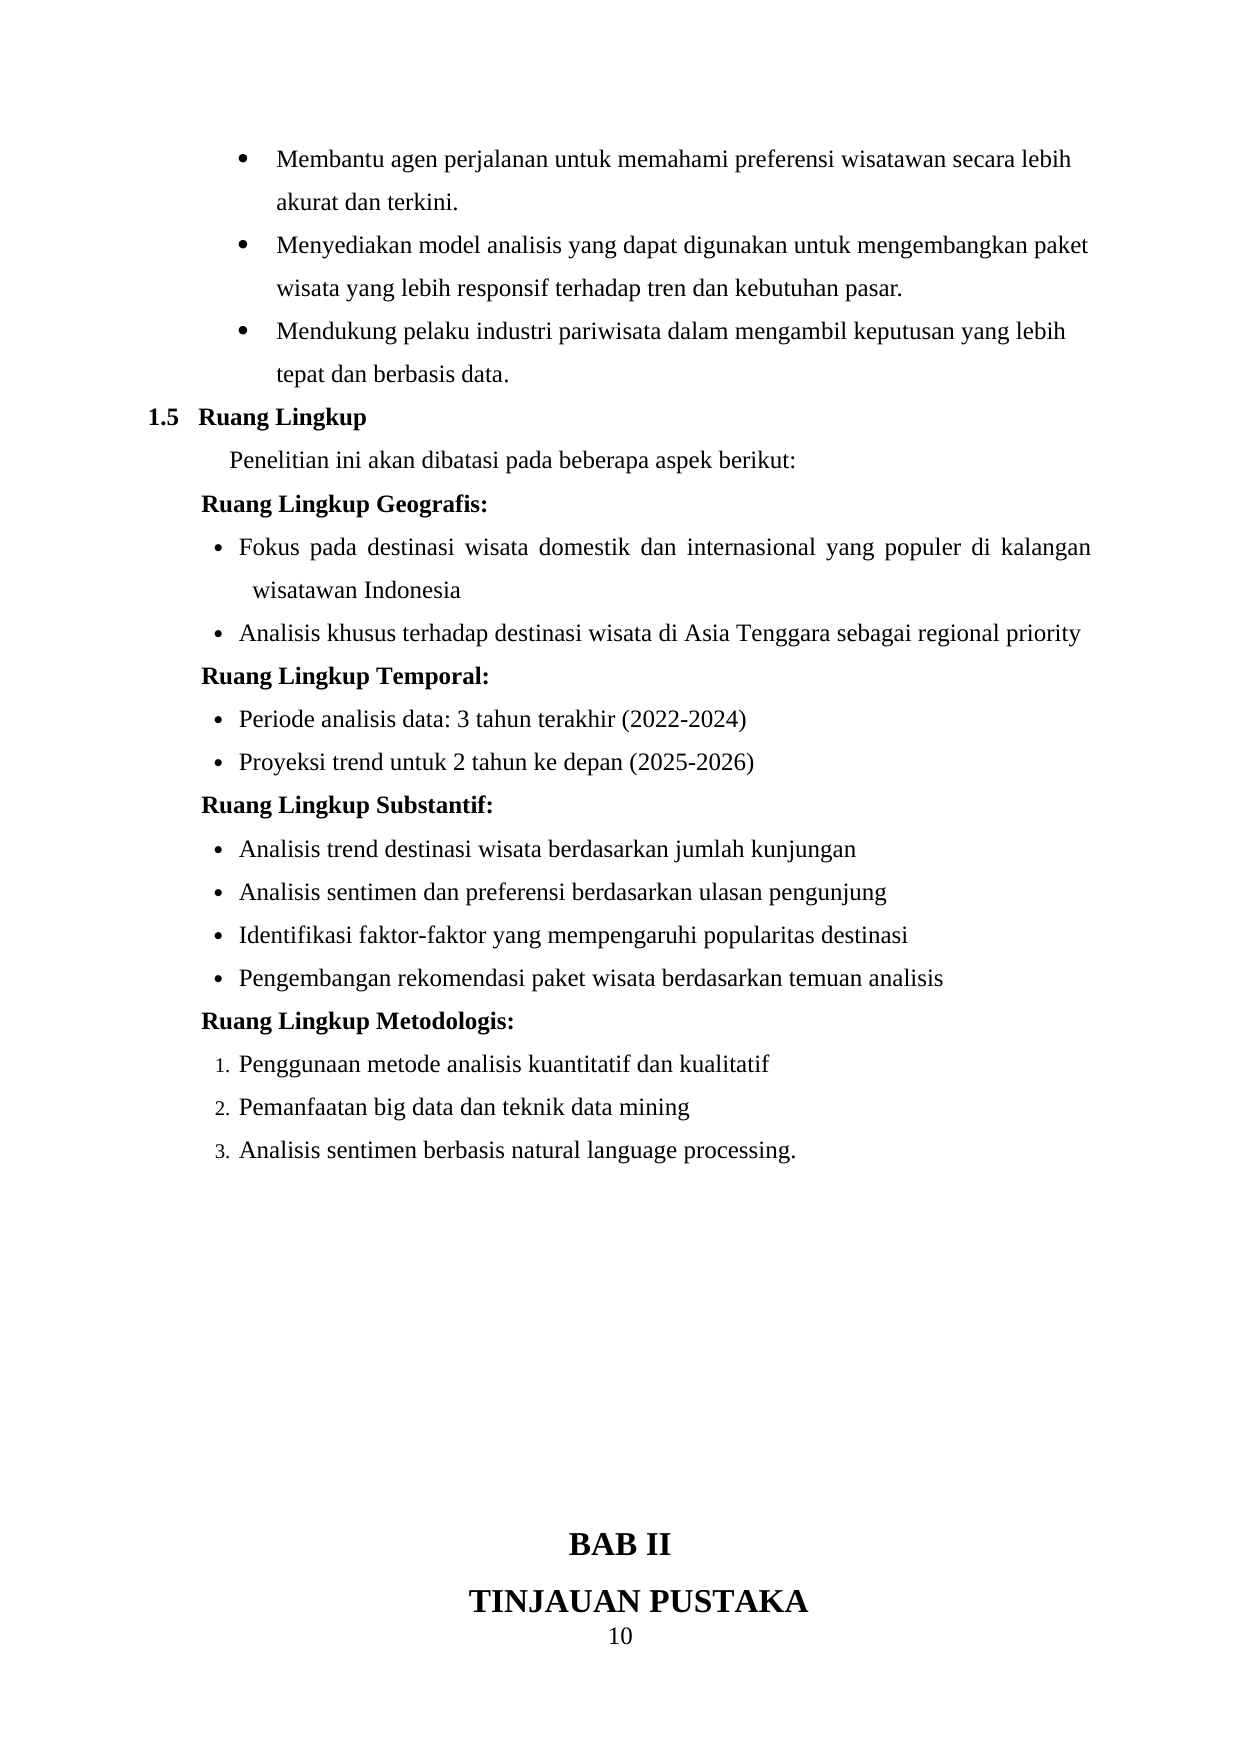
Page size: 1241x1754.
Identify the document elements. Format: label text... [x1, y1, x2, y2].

list Pengembangan rekomendasi paket wisata berdasarkan temuan analisis [214, 963, 1093, 992]
list Analisis sentimen berbasis natural language processing. [214, 1136, 1093, 1164]
list Analisis trend destinasi wisata berdasarkan jumlah kunjungan [214, 834, 1093, 862]
list Identifikasi faktor-faktor yang mempengaruhi popularitas destinasi [214, 920, 1093, 949]
list Mendukung pelaku industri pariwisata dalam mengambil keputusan yang lebih tepat dan berbasis data. [238, 316, 1093, 388]
list Penggunaan metode analisis kuantitatif dan kualitatif [214, 1049, 1093, 1078]
subtitle Ruang Lingkup [148, 402, 1093, 431]
list Ruang Lingkup Geografis: [201, 489, 1093, 517]
subtitle BAB II TINJAUAN PUSTAKA [148, 1524, 1093, 1619]
list Penelitian ini akan dibatasi pada beberapa aspek berikut: [229, 446, 1093, 474]
list Analisis sentimen dan preferensi berdasarkan ulasan pengunjung [214, 877, 1093, 906]
list Menyediakan model analisis yang dapat digunakan untuk mengembangkan paket wisata yang lebih responsif terhadap tren dan kebutuhan pasar. [238, 230, 1093, 302]
list Ruang Lingkup Substantif: [201, 791, 1093, 819]
list Analisis khusus terhadap destinasi wisata di Asia Tenggara sebagai regional priority [214, 618, 1093, 647]
list Ruang Lingkup Metodologis: [201, 1006, 1093, 1035]
list Pemanfaatan big data dan teknik data mining [214, 1092, 1093, 1121]
list Proyeksi trend untuk 2 tahun ke depan (2025-2026) [214, 747, 1093, 776]
list Periode analisis data: 3 tahun terakhir (2022-2024) [214, 704, 1093, 733]
list Ruang Lingkup Temporal: [201, 661, 1093, 690]
list Membantu agen perjalanan untuk memahami preferensi wisatawan secara lebih akurat dan terkini. [238, 144, 1093, 216]
list Fokus pada destinasi wisata domestik dan internasional yang populer di kalangan wisatawan Indonesia [214, 532, 1093, 604]
